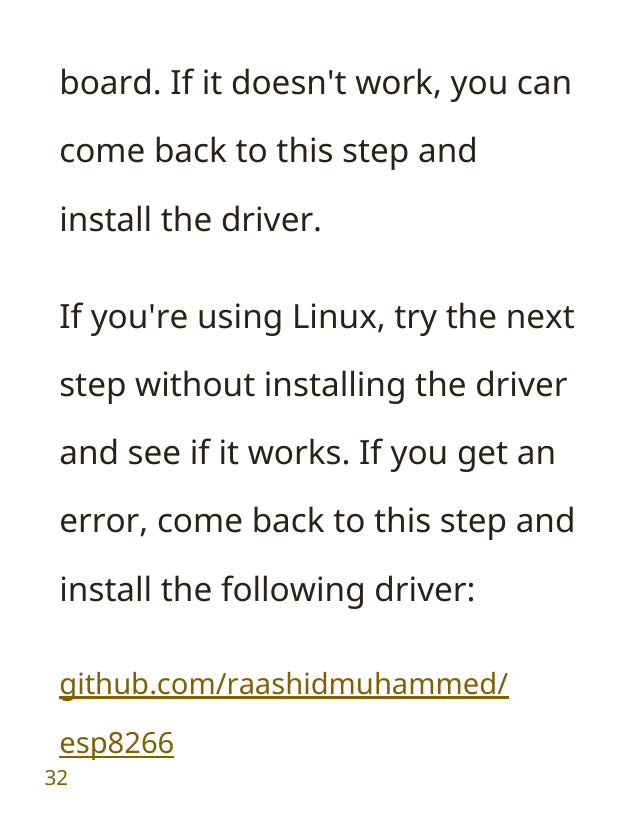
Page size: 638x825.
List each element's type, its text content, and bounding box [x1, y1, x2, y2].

text github.com/raashidmuhammed/ esp8266 [59, 663, 578, 762]
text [59, 59, 578, 241]
text If you're using Linux, try the next step without installing the driver and see if it works. If you get an error, come back to this step and install the following driver: [59, 293, 578, 611]
